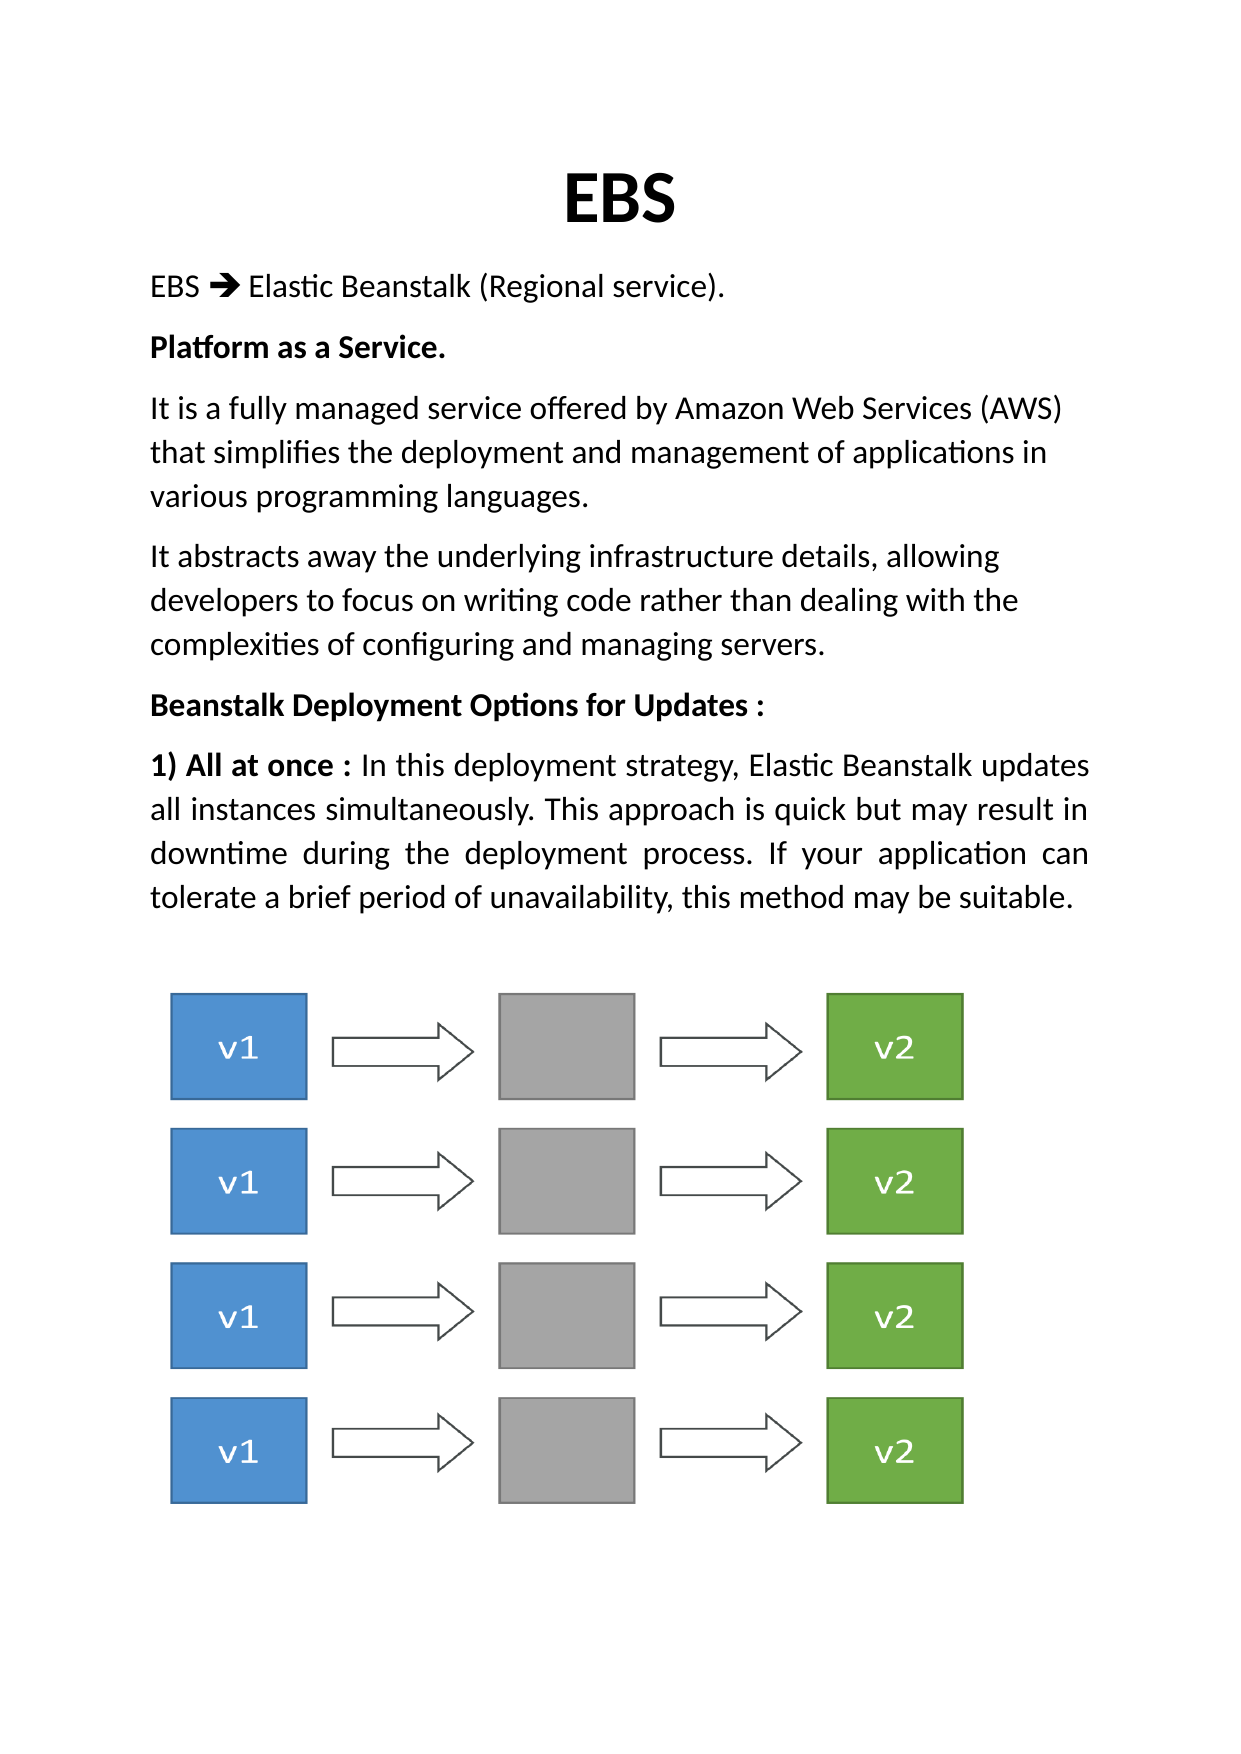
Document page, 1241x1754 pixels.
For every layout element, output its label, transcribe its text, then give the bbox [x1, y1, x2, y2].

text It is a fully managed service offered by Amazon Web Services (AWS) that simplifies the deployment and management of applications in various programming languages. [150, 387, 1090, 515]
text EBS Elastic Beanstalk (Regional service). [150, 266, 1090, 306]
text 1) All at once : In this deployment strategy, Elastic Beanstalk updates all instances simultaneously. This approach is quick but may result in downtime during the deployment process. If your application can tolerate a brief period of unavailability, this method may be suitable. [150, 744, 1090, 917]
picture [150, 937, 996, 1542]
text Beanstalk Deployment Options for Updates : [150, 684, 1090, 724]
text Platform as a Service. [150, 326, 1090, 367]
text It abstracts away the underlying infrastructure details, allowing developers to focus on writing code rather than dealing with the complexities of configuring and managing servers. [150, 535, 1090, 664]
text EBS [150, 150, 1090, 242]
